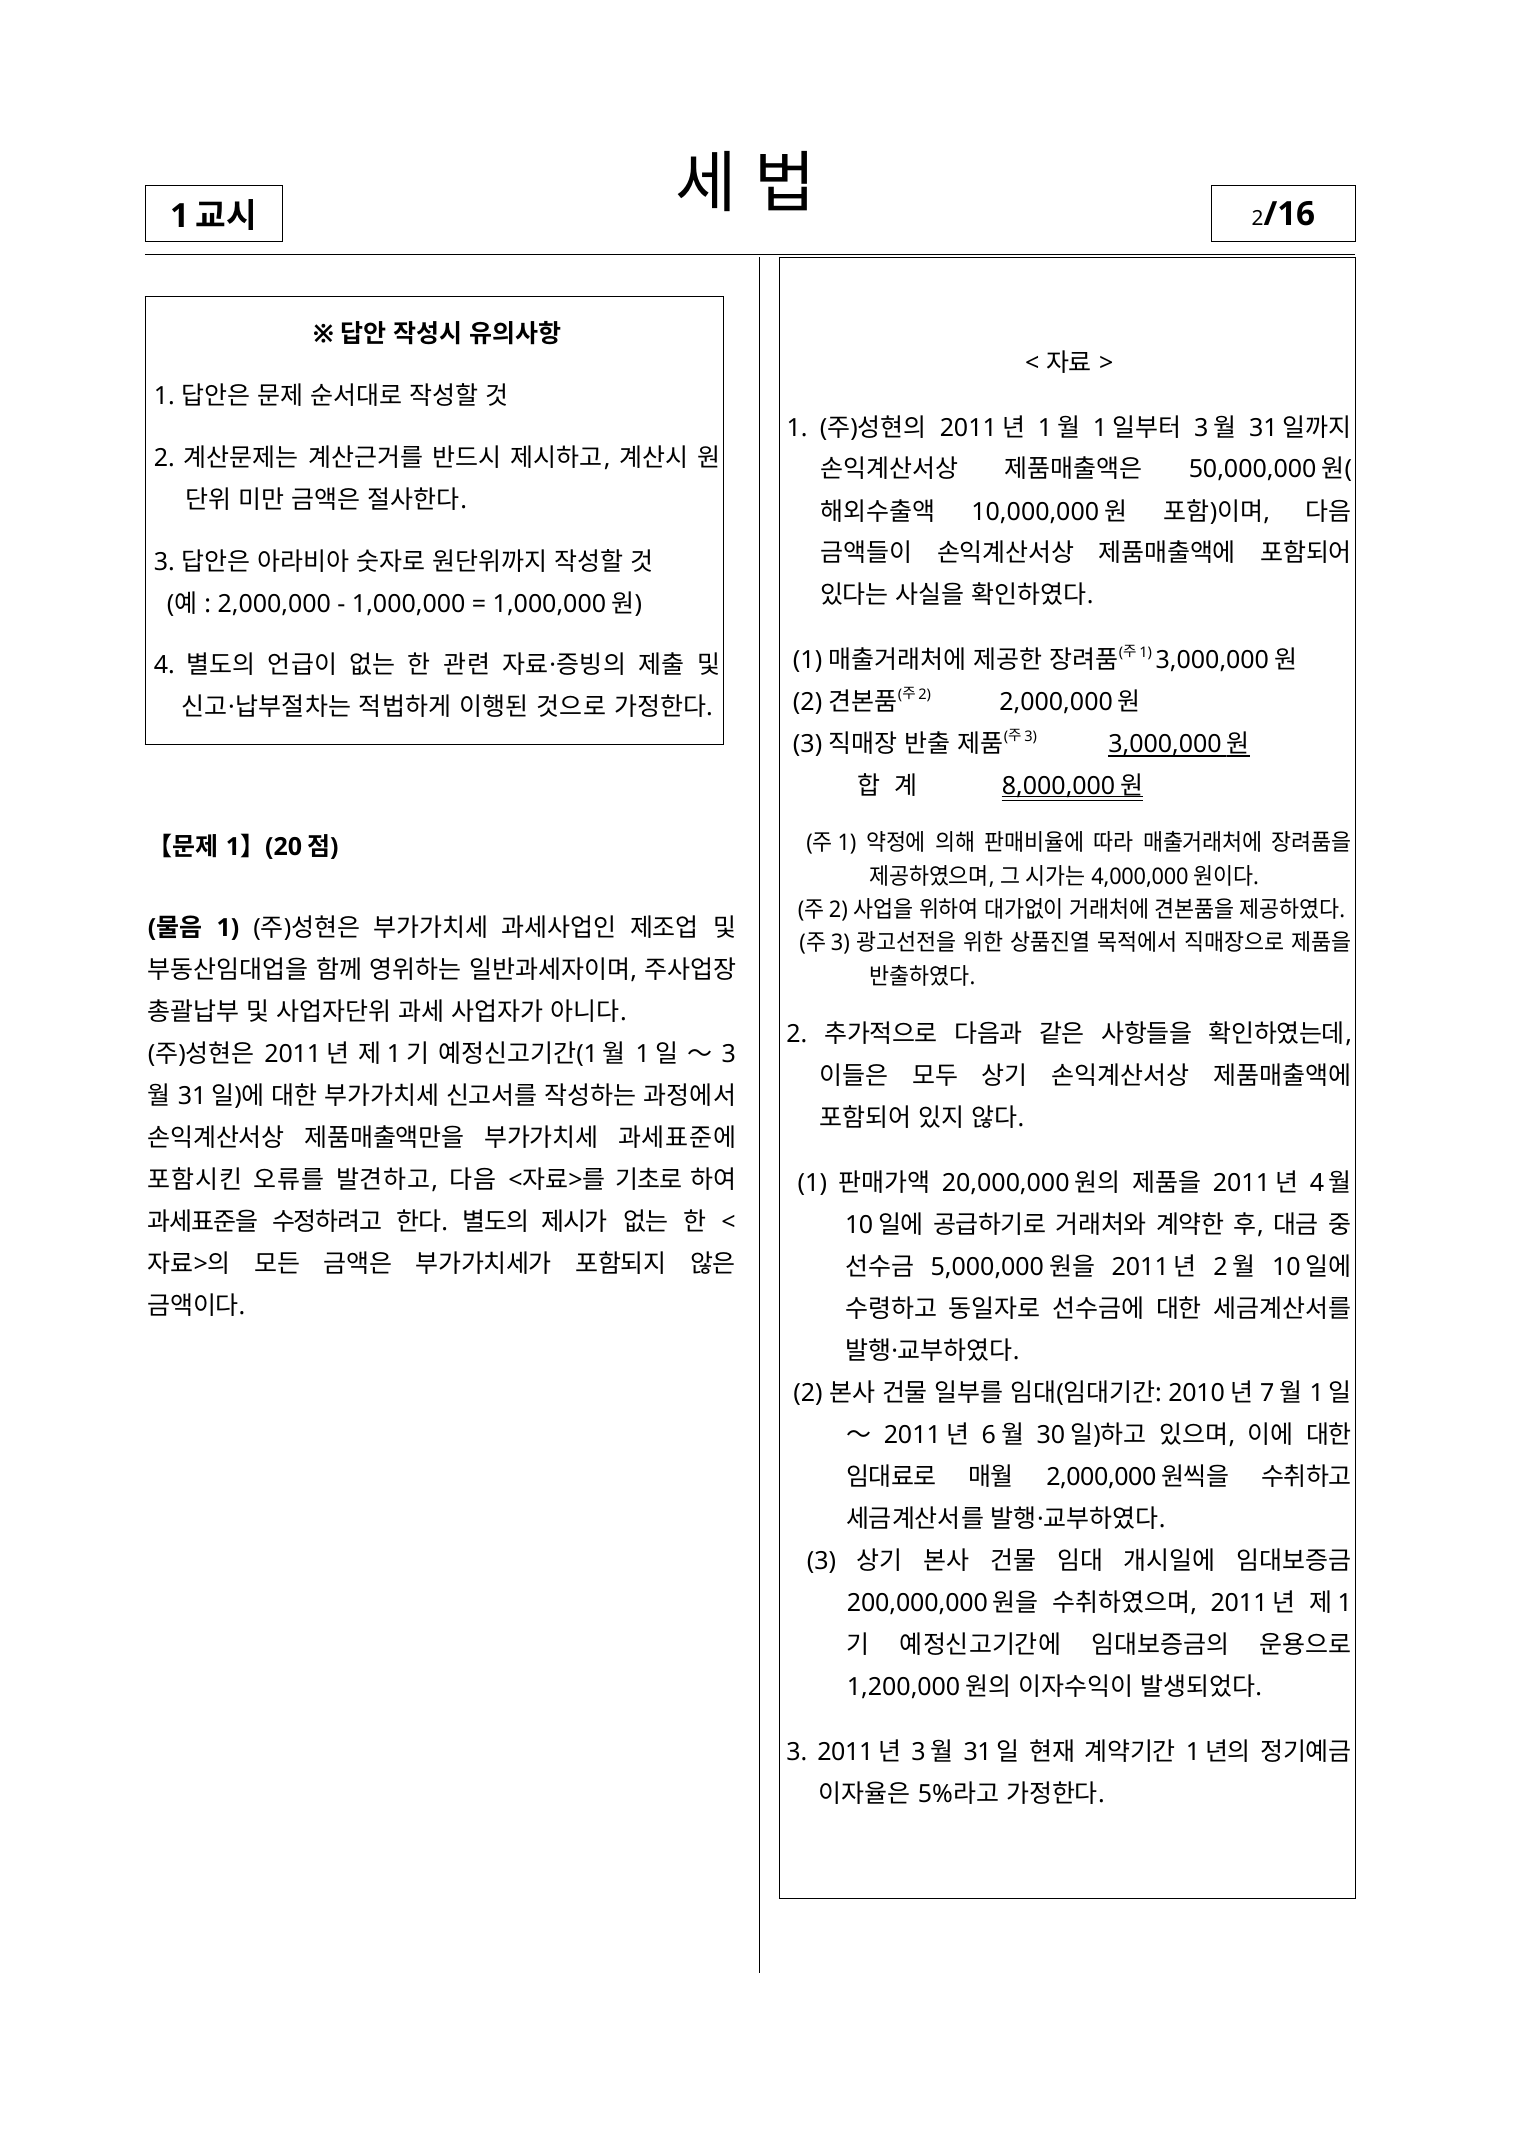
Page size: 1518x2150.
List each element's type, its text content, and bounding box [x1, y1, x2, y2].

table_header ※ 답안 작성시 유의사항 1. 답안은 문제 순서대로 작성할 것 2. 계산문제는 계산근거를 반드시 제시하고, 계산시 원 단위 미만 금액은 절사한다. 3. 답안은 아라비아 숫자로 원단위까지 작성할 것 (예 : 2,000,000 - 1,000,000 = 1,000,000원) 4. 별도의 언급이 없는 한 관련 자료·증빙의 제출 및 신고·납부절차는 적법하게 이행된 것으로 가정한다. [146, 297, 723, 744]
text (주)성현은 2011년 제1기 예정신고기간(1월 1일 ～ 3월 31일)에 대한 부가가치세 신고서를 작성하는 과정에서 손익계산서상 제품매출액만을 부가가치세 과세표준에 포함시킨 오류를 발견하고, 다음 <자료>를 기초로 하여 과세표준을 수정하려고 한다. 별도의 제시가 없는 한 <자료>의 모든 금액은 부가가치세가 포함되지 않은 금액이다. [148, 1033, 736, 1322]
text 【문제 1】(20점) [148, 826, 736, 862]
table_header < 자료 > 1. (주)성현의 2011년 1월 1일부터 3월 31일까지 손익계산서상 제품매출액은 50,000,000원(해외수출액 10,000,000원 포함)이며, 다음 금액들이 손익계산서상 제품매출액에 포함되어 있다는 사실을 확인하였다. (1) 매출거래처에 제공한 장려품(주1) 3,000,000원 (2) 견본품(주2) 2,000,000원 (3) 직매장 반출 제품(주3) 3,000,000원 합 계 8,000,000원 (주1) 약정에 의해 판매비율에 따라 매출거래처에 장려품을 제공하였으며, 그 시가는 4,000,000원이다. (주2) 사업을 위하여 대가없이 거래처에 견본품을 제공하였다. (주3) 광고선전을 위한 상품진열 목적에서 직매장으로 제품을 반출하였다. 2. 추가적으로 다음과 같은 사항들을 확인하였는데, 이들은 모두 상기 손익계산서상 제품매출액에 포함되어 있지 않다. (1) 판매가액 20,000,000원의 제품을 2011년 4월 10일에 공급하기로 거래처와 계약한 후, 대금 중 선수금 5,000,000원을 2011년 2월 10일에 수령하고 동일자로 선수금에 대한 세금계산서를 발행·교부하였다. (2) 본사 건물 일부를 임대(임대기간: 2010년 7월 1일 ～ 2011년 6월 30일)하고 있으며, 이에 대한 임대료로 매월 2,000,000원씩을 수취하고 세금계산서를 발행·교부하였다. (3) 상기 본사 건물 임대 개시일에 임대보증금 200,000,000원을 수취하였으며, 2011년 제1기 예정신고기간에 임대보증금의 운용으로 1,200,000원의 이자수익이 발생되었다. 3. 2011년 3월 31일 현재 계약기간 1년의 정기예금 이자율은 5%라고 가정한다. [780, 258, 1355, 1898]
text (물음 1) (주)성현은 부가가치세 과세사업인 제조업 및 부동산임대업을 함께 영위하는 일반과세자이며, 주사업장 총괄납부 및 사업자단위 과세 사업자가 아니다. [148, 908, 736, 1028]
